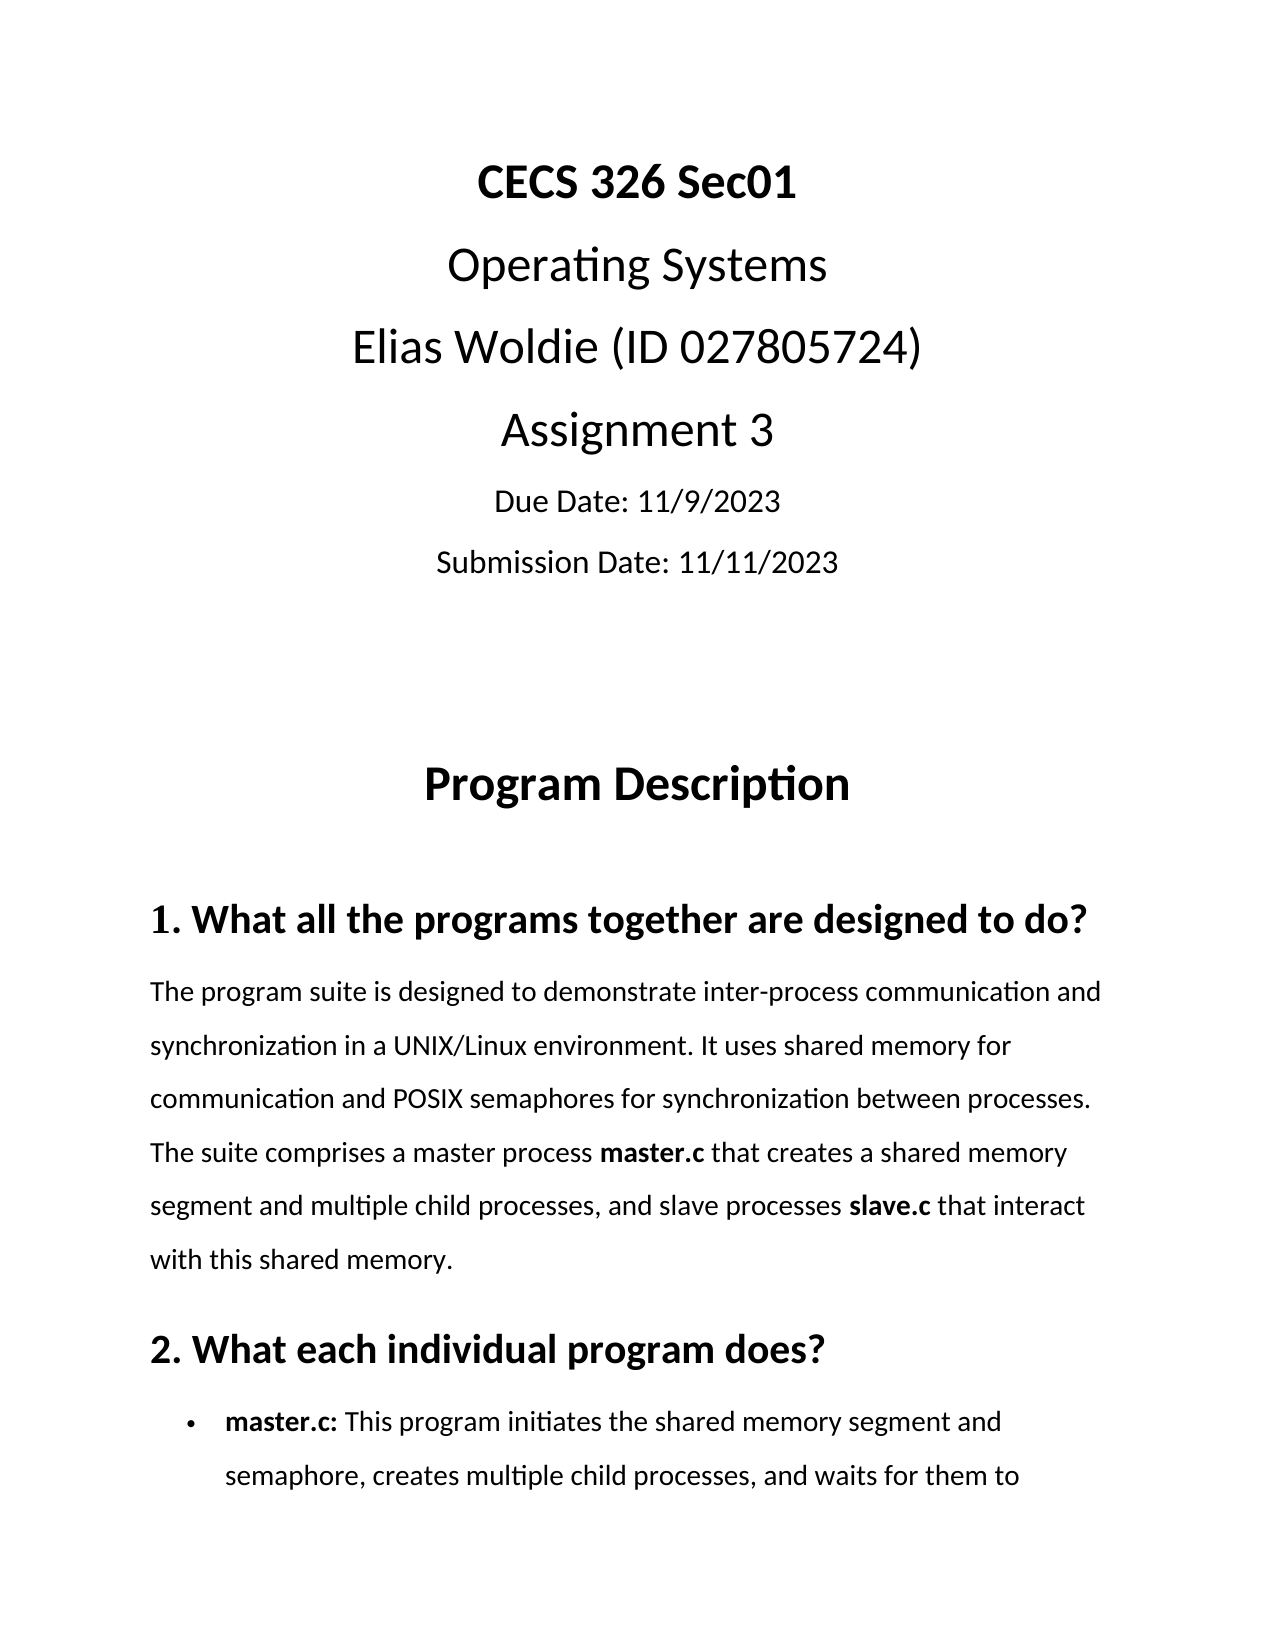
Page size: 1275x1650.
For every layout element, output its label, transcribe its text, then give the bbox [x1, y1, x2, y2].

text The program suite is designed to demonstrate inter-process communication and synchronization in a UNIX/Linux environment. It uses shared memory for communication and POSIX semaphores for synchronization between processes. The suite comprises a master process master.c that creates a shared memory segment and multiple child processes, and slave processes slave.c that interact with this shared memory. [150, 973, 1125, 1276]
text Program Description [150, 752, 1125, 813]
text Assignment 3 [150, 397, 1125, 458]
text Due Date: 11/9/2023 [150, 480, 1125, 521]
text 2. What each individual program does? [150, 1323, 1125, 1374]
text Submission Date: 11/11/2023 [150, 541, 1125, 612]
text Elias Woldie (ID 027805724) [150, 315, 1125, 376]
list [187, 1403, 1125, 1492]
text 1. What all the programs together are designed to do? [150, 893, 1125, 944]
text Operating Systems [150, 232, 1125, 293]
text CECS 326 Sec01 [150, 150, 1125, 211]
